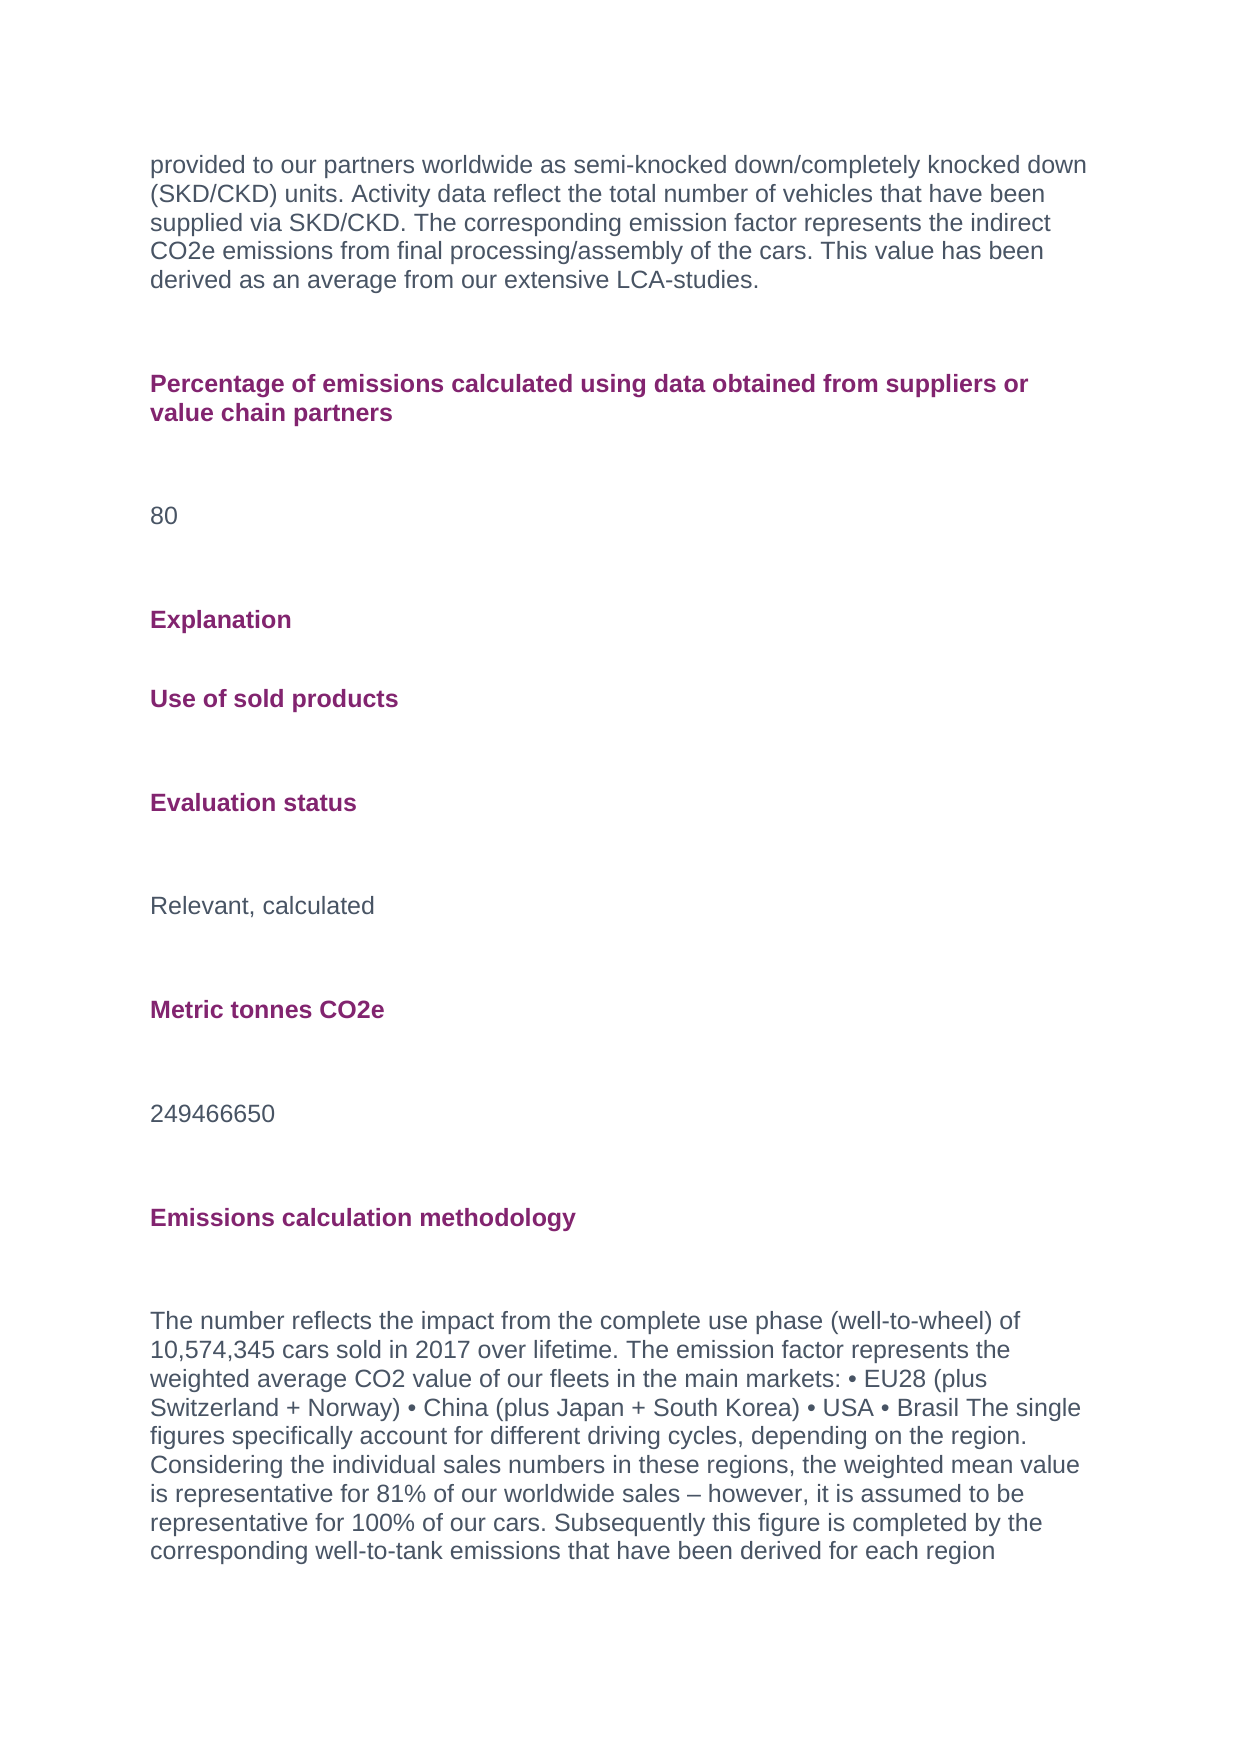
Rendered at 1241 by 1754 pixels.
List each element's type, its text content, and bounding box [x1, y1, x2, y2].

subtitle Explanation [150, 605, 1090, 634]
subtitle Emissions calculation methodology [150, 1202, 1090, 1231]
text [150, 150, 1090, 294]
subtitle Metric tonnes CO2e [150, 995, 1090, 1024]
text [150, 1306, 1090, 1565]
text 249466650 [150, 1099, 1090, 1127]
subtitle Percentage of emissions calculated using data obtained from suppliers or value chain partners [150, 369, 1090, 426]
subtitle Evaluation status [150, 787, 1090, 816]
text Relevant, calculated [150, 891, 1090, 920]
text 80 [150, 501, 1090, 530]
subtitle Use of sold products [150, 684, 1090, 712]
